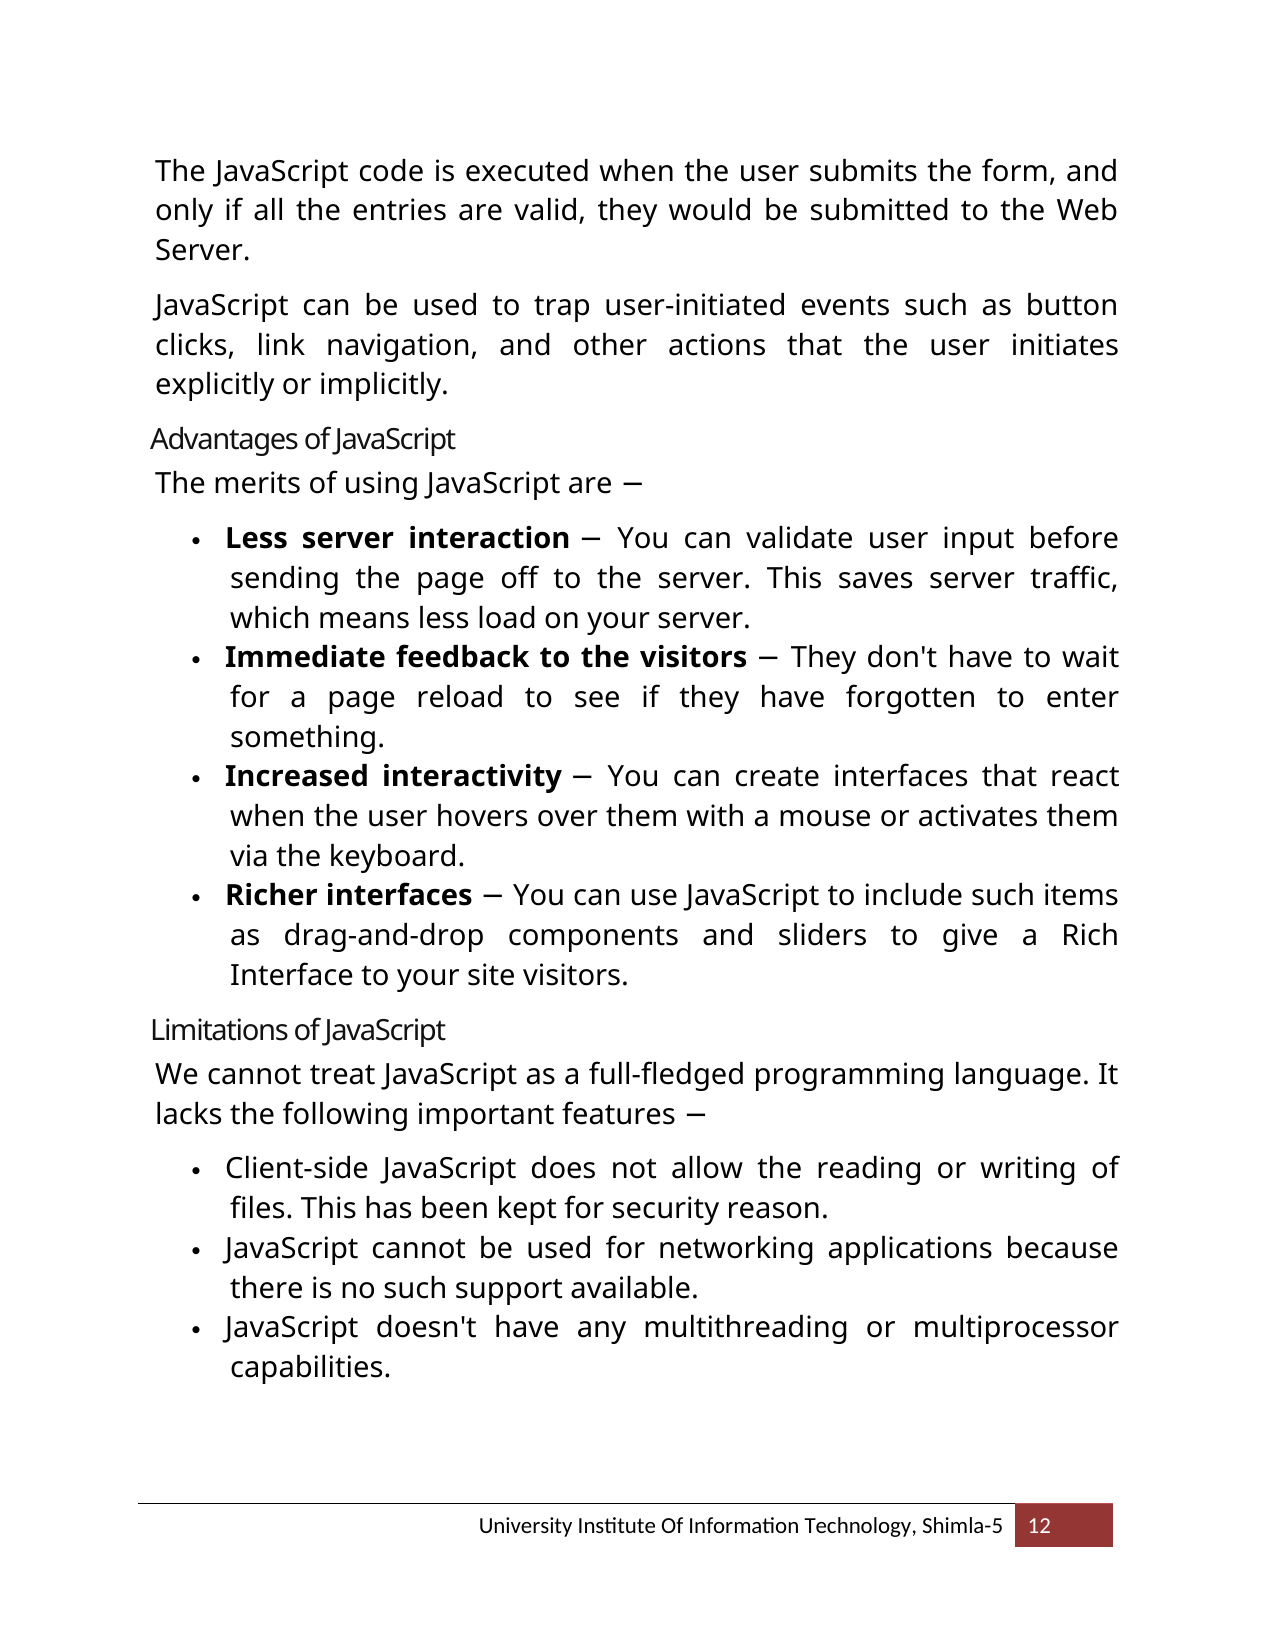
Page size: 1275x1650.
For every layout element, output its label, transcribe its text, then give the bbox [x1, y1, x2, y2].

subtitle Advantages of JavaScript [150, 418, 1120, 458]
text The JavaScript code is executed when the user submits the form, and only if all the entries are valid, they would be submitted to the Web Server. [155, 150, 1120, 269]
list JavaScript doesn't have any multithreading or multiprocessor capabilities. [192, 1307, 1120, 1386]
list Client-side JavaScript does not allow the reading or writing of files. This has been kept for security reason. [192, 1148, 1120, 1227]
list Immediate feedback to the visitors − They don't have to wait for a page reload to see if they have forgotten to enter something. [192, 637, 1120, 756]
list Less server interaction − You can validate user input before sending the page off to the server. This saves server traffic, which means less load on your server. [192, 517, 1120, 637]
subtitle Limitations of JavaScript [150, 1009, 1120, 1048]
list Richer interfaces − You can use JavaScript to include such items as drag-and-drop components and sliders to give a Rich Interface to your site visitors. [192, 875, 1120, 994]
text JavaScript can be used to trap user-initiated events such as button clicks, link navigation, and other actions that the user initiates explicitly or implicitly. [155, 284, 1120, 403]
text The merits of using JavaScript are − [155, 463, 1120, 502]
list Increased interactivity − You can create interfaces that react when the user hovers over them with a mouse or activates them via the keyboard. [192, 756, 1120, 875]
list JavaScript cannot be used for networking applications because there is no such support available. [192, 1227, 1120, 1307]
text We cannot treat JavaScript as a full-fledged programming language. It lacks the following important features − [155, 1053, 1120, 1133]
